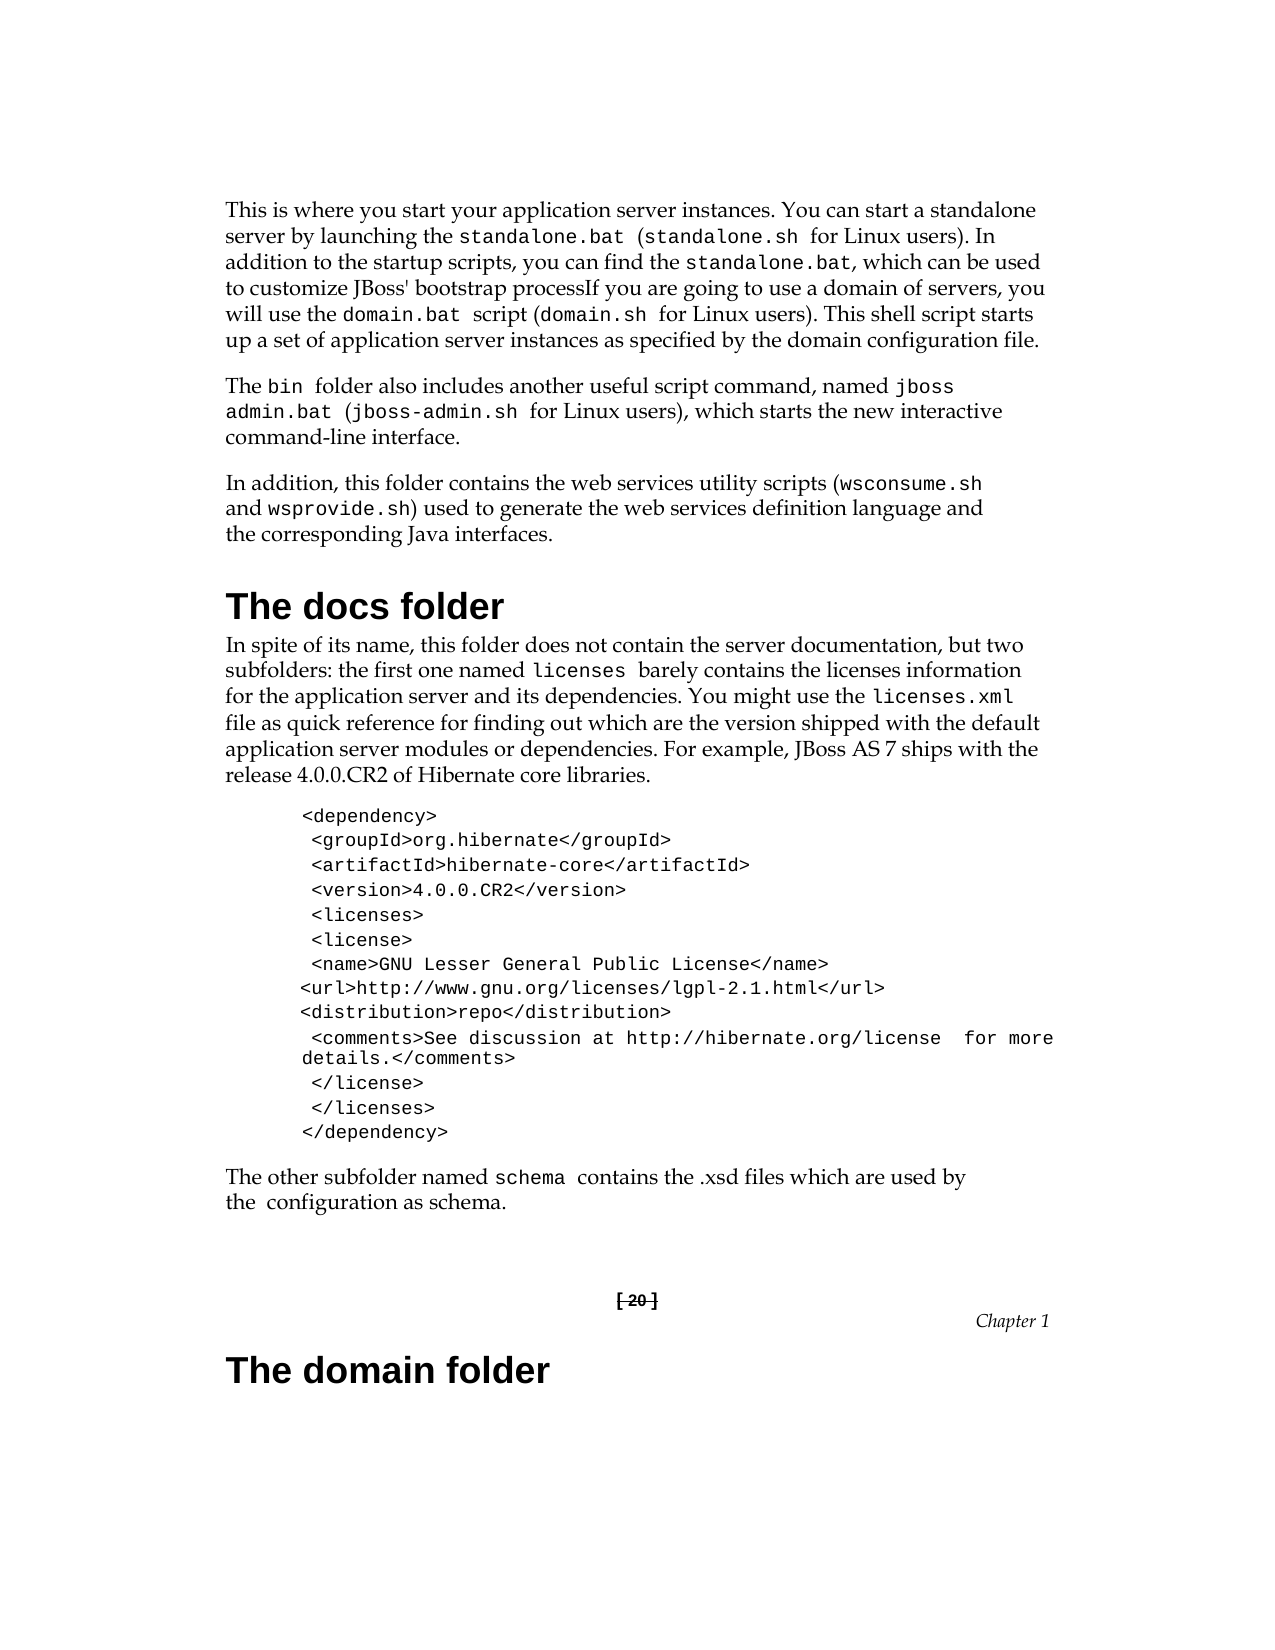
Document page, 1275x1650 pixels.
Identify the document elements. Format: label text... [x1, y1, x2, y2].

text <artifactId>hibernate-core</artifactId> [300, 856, 1067, 877]
text <version>4.0.0.CR2</version> [300, 881, 1067, 902]
text In addition, this folder contains the web services utility scripts (wsconsume.sh and wsprovide.sh) used to generate the web services definition language and the corresponding Java interfaces. [225, 469, 989, 548]
text In spite of its name, this folder does not contain the server documentation, but two subfolders: the first one named licenses barely contains the licenses information for the application server and its dependencies. You might use the licenses.xml file as quick reference for finding out which are the version shipped with the default application server modules or dependencies. For example, JBoss AS 7 ships with the release 4.0.0.CR2 of Hibernate core libraries. [225, 632, 1045, 788]
text <comments>See discussion at http://hibernate.org/license for more details.</comments> [300, 1028, 1054, 1070]
text </licenses> [300, 1098, 1067, 1120]
text <dependency> [302, 806, 1067, 828]
text The bin folder also includes another useful script command, named jboss admin.bat (jboss-admin.sh for Linux users), which starts the new interactive command-line interface. [225, 372, 1025, 451]
text <groupId>org.hibernate</groupId> [300, 831, 1067, 852]
text </license> [300, 1074, 1067, 1095]
text <license> [300, 930, 1067, 952]
text This is where you start your application server instances. You can start a standalone server by launching the standalone.bat (standalone.sh for Linux users). In addition to the startup scripts, you can find the standalone.bat, which can be used to customize JBoss' bootstrap processIf you are going to use a domain of servers, you will use the domain.bat script (domain.sh for Linux users). This shell script starts up a set of application server instances as specified by the domain configuration file. [225, 197, 1051, 354]
text Chapter 1 [224, 1310, 1050, 1333]
text The other subfolder named schema contains the .xsd files which are used by the configuration as schema. [225, 1164, 1001, 1216]
text [ 20 ] [616, 1289, 1067, 1310]
text The domain folder [225, 1348, 1067, 1391]
text </dependency> [302, 1123, 1067, 1144]
text <licenses> [300, 906, 1067, 927]
text The docs folder [225, 584, 1067, 628]
text <name>GNU Lesser General Public License</name> <url>http://www.gnu.org/licenses/lgpl-2.1.html</url> <distribution>repo</distribution> [300, 955, 996, 1024]
